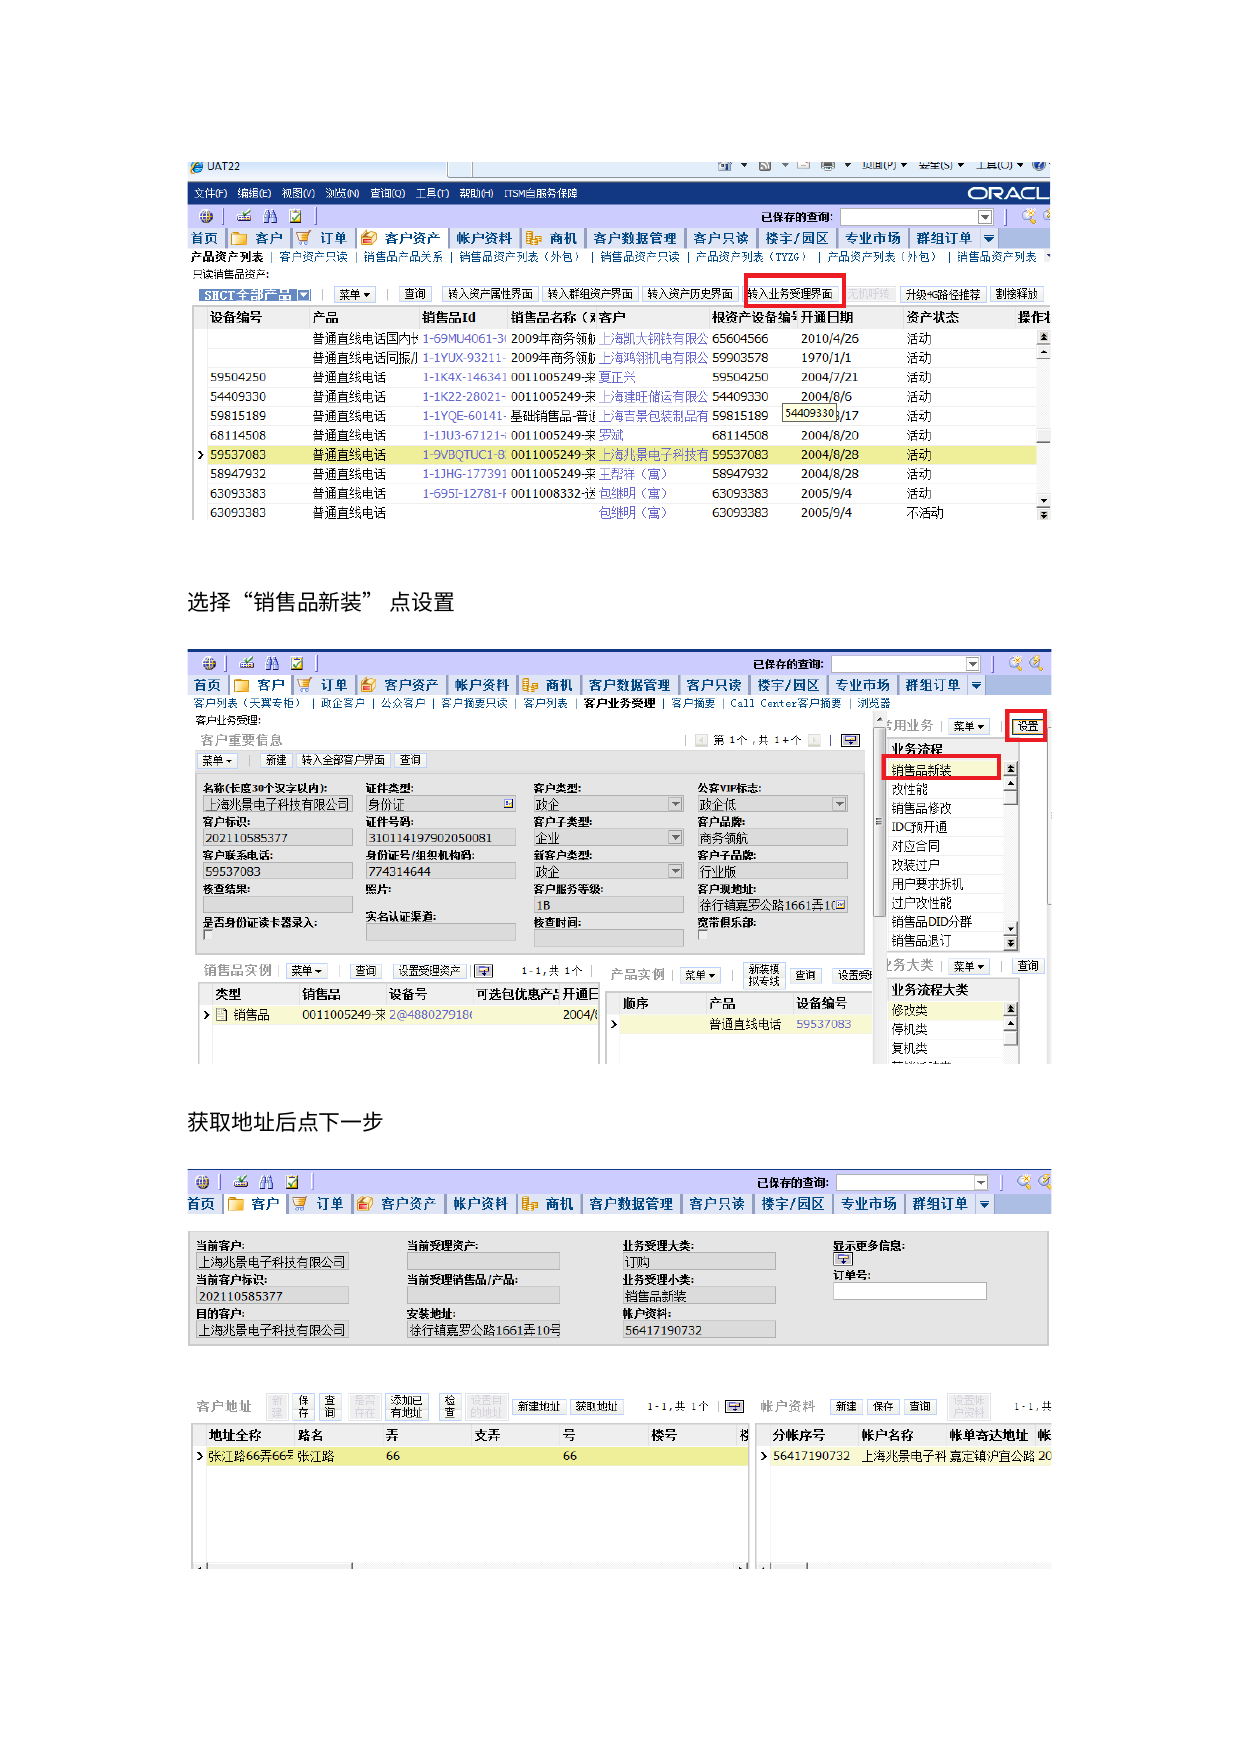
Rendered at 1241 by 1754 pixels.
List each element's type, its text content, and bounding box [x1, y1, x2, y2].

picture [187, 649, 1052, 1064]
text 选择“销售品新装” 点设置 [187, 584, 1053, 617]
text 获取地址后点下一步 [187, 1104, 1053, 1137]
picture [187, 162, 1051, 520]
picture [187, 1169, 1052, 1569]
